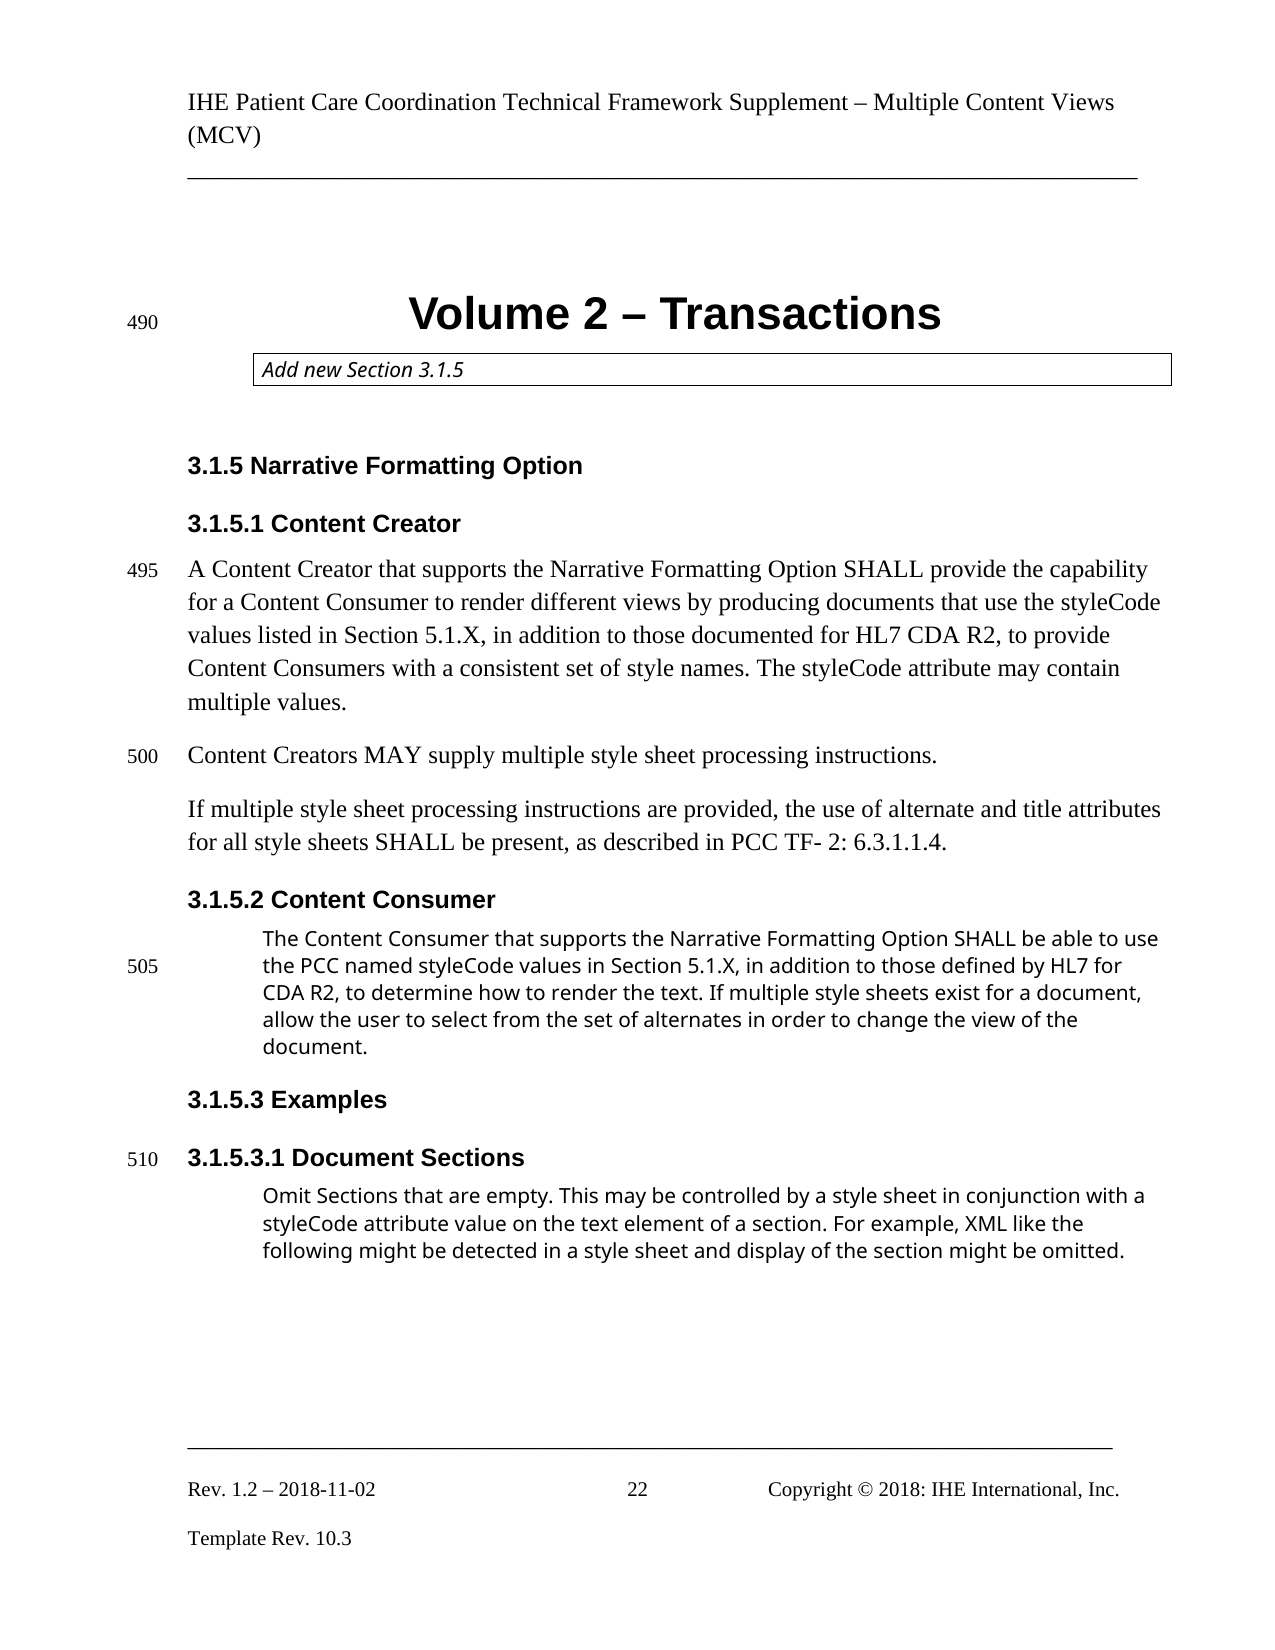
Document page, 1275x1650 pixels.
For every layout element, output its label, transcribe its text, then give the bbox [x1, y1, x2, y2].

subtitle 3.1.5.1 Content Creator [187, 509, 1162, 538]
subtitle 3.1.5 Narrative Formatting Option [187, 451, 1162, 480]
text Content Creators MAY supply multiple style sheet processing instructions. [187, 740, 1162, 769]
text If multiple style sheet processing instructions are provided, the use of alternate and title attributes for all style sheets SHALL be present, as described in PCC TF- 2: 6.3.1.1.4. [187, 794, 1162, 856]
title Volume 2 – Transactions [187, 286, 1162, 339]
subtitle 3.1.5.3 Examples [187, 1085, 1162, 1114]
text Omit Sections that are empty. This may be controlled by a style sheet in conjunction with a styleCode attribute value on the text element of a section. For example, XML like the following might be detected in a style sheet and display of the section might be omitted. [262, 1182, 1162, 1263]
text Add new Section 3.1.5 [254, 354, 1171, 385]
text A Content Creator that supports the Narrative Formatting Option SHALL provide the capability for a Content Consumer to render different views by producing documents that use the styleCode values listed in Section 5.1.X, in addition to those documented for HL7 CDA R2, to provide Content Consumers with a consistent set of style names. The styleCode attribute may contain multiple values. [187, 554, 1162, 715]
subtitle 3.1.5.2 Content Consumer [187, 885, 1162, 914]
subtitle 3.1.5.3.1 Document Sections [187, 1143, 1162, 1172]
text The Content Consumer that supports the Narrative Formatting Option SHALL be able to use the PCC named styleCode values in Section 5.1.X, in addition to those defined by HL7 for CDA R2, to determine how to render the text. If multiple style sheets exist for a document, allow the user to select from the set of alternates in order to change the view of the document. [262, 924, 1162, 1060]
